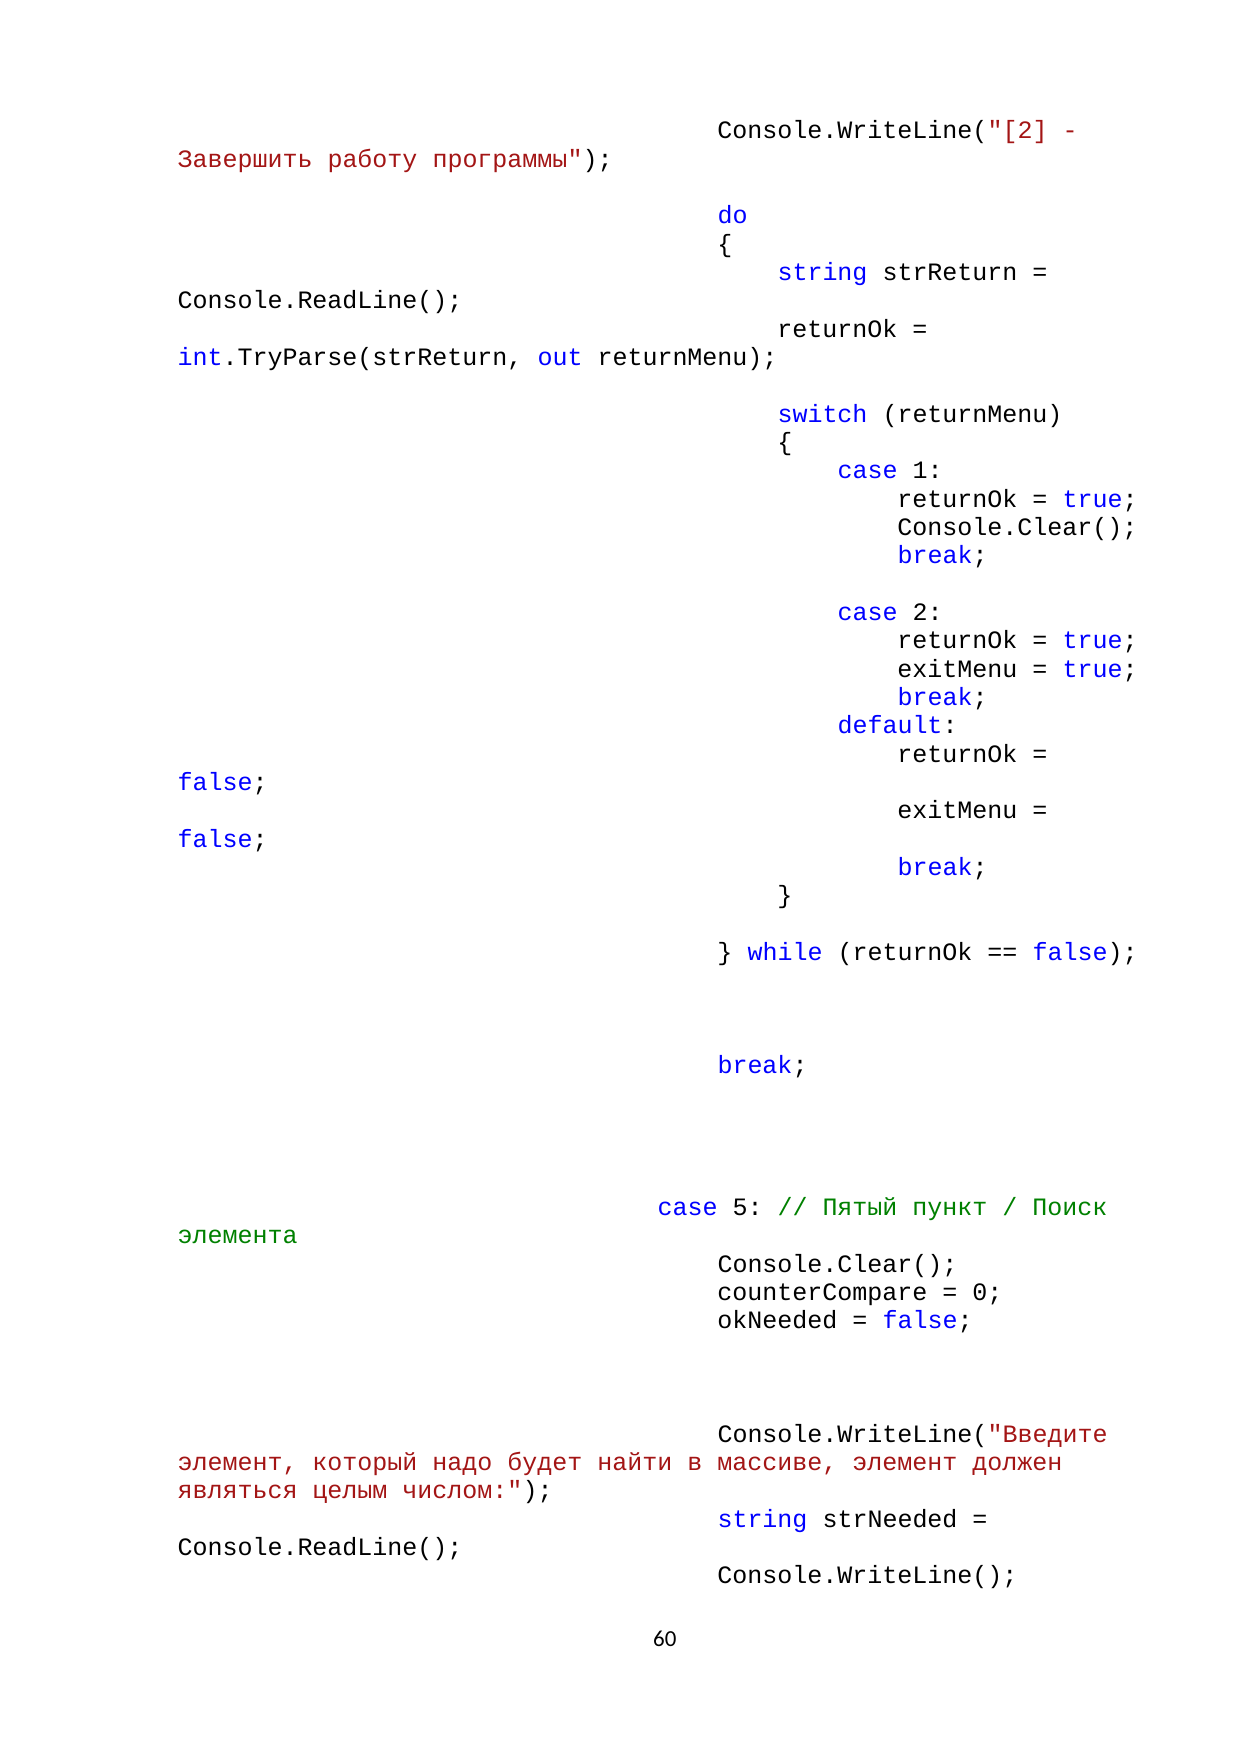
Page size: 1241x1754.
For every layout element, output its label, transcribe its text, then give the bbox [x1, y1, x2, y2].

text returnOk = false; [177, 741, 1152, 798]
text } [177, 883, 1152, 911]
text { [177, 430, 1152, 458]
text counterCompare = 0; [177, 1280, 1152, 1308]
text break; [177, 855, 1152, 883]
text break; [177, 685, 1152, 713]
text case 1: [177, 458, 1152, 486]
text Console.WriteLine("[2] - Завершить работу программы"); [177, 118, 1152, 175]
text Console.WriteLine(); [177, 1563, 1152, 1591]
text string strNeeded = Console.ReadLine(); [177, 1506, 1152, 1563]
text returnOk = true; [177, 486, 1152, 515]
text case 5: // Пятый пункт / Поиск элемента [177, 1195, 1152, 1251]
text break; [177, 543, 1152, 571]
text switch (returnMenu) [177, 401, 1152, 430]
text returnOk = true; [177, 628, 1152, 656]
text exitMenu = false; [177, 798, 1152, 855]
text Console.Clear(); [177, 1251, 1152, 1280]
text returnOk = int.TryParse(strReturn, out returnMenu); [177, 316, 1152, 373]
text default: [177, 713, 1152, 741]
text { [177, 231, 1152, 260]
text case 2: [177, 600, 1152, 628]
text do [177, 203, 1152, 231]
text okNeeded = false; [177, 1308, 1152, 1336]
text } while (returnOk == false); [177, 940, 1152, 968]
text string strReturn = Console.ReadLine(); [177, 260, 1152, 316]
text Console.Clear(); [177, 515, 1152, 543]
text break; [177, 1053, 1152, 1081]
text exitMenu = true; [177, 656, 1152, 685]
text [177, 1421, 1152, 1506]
